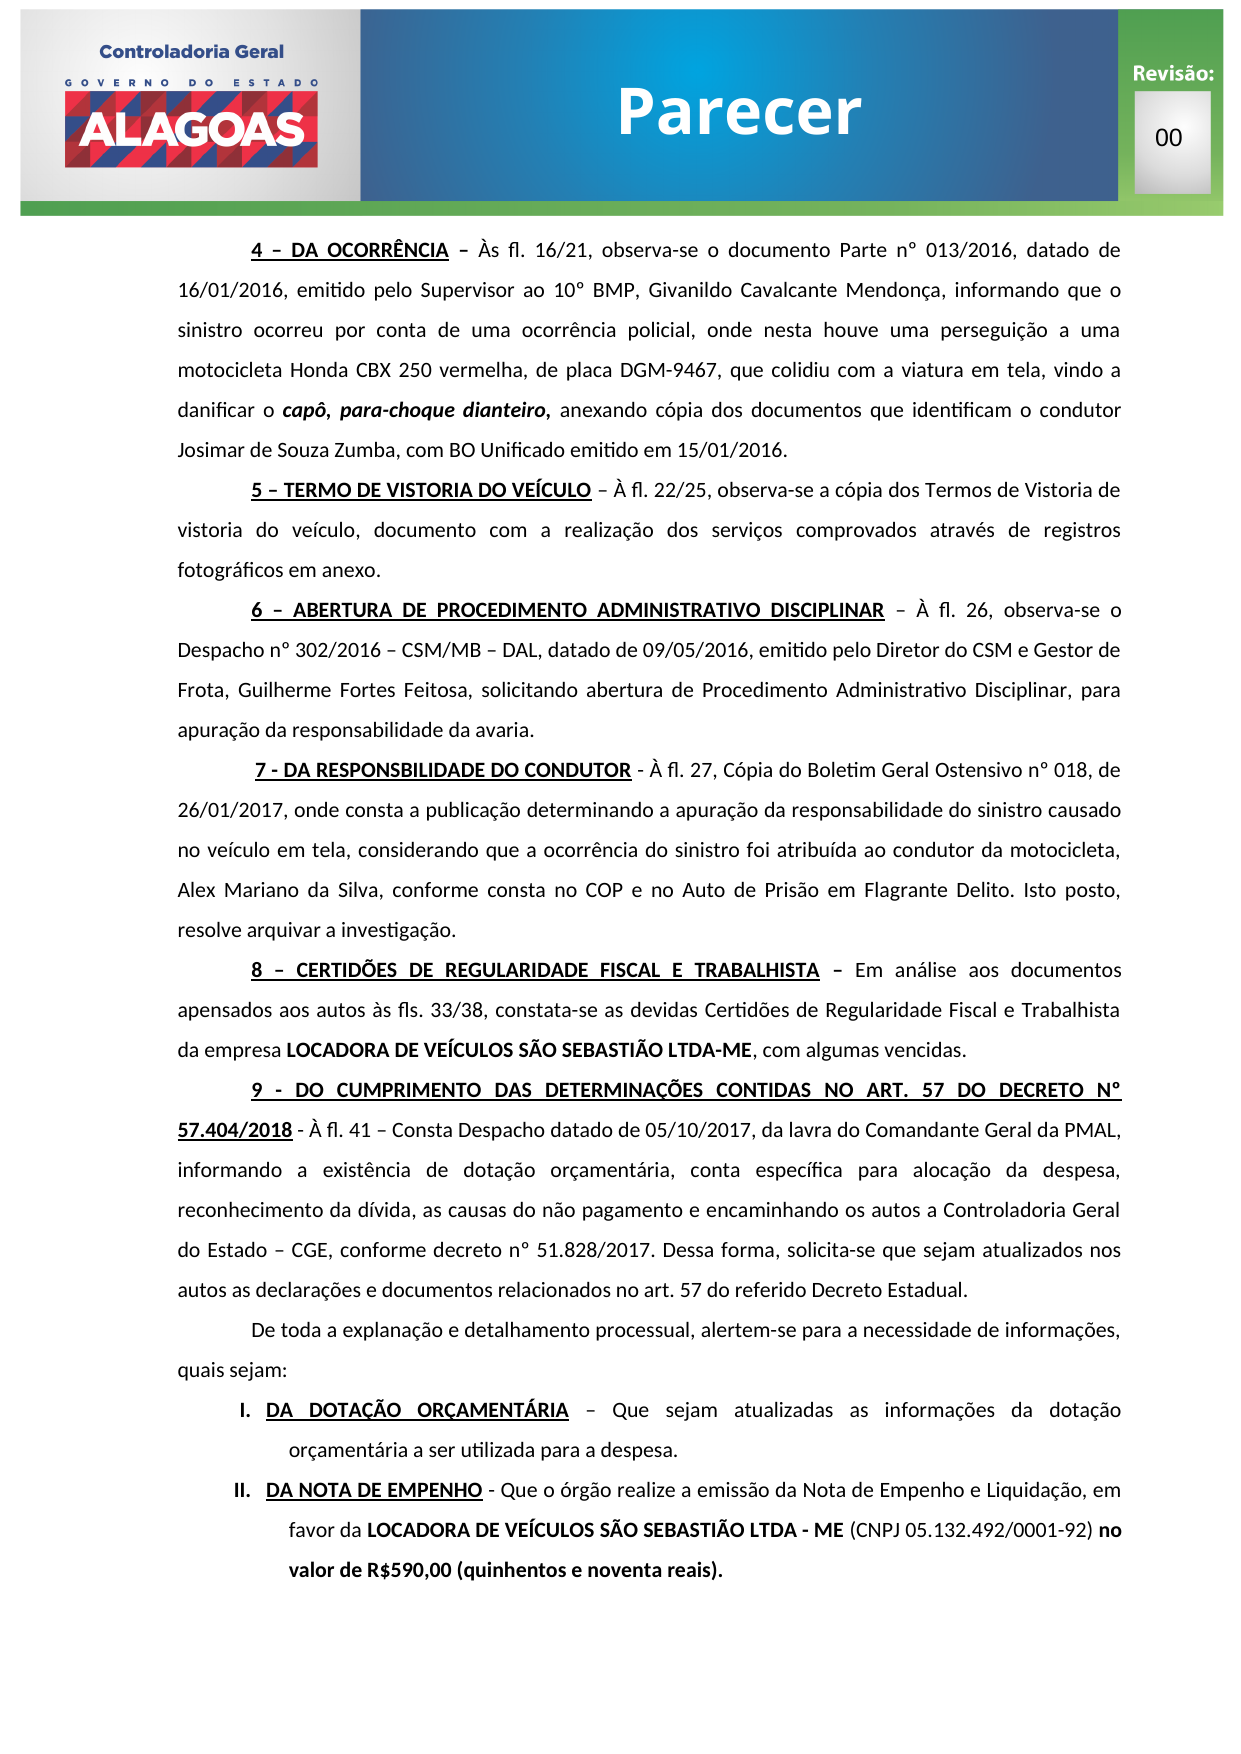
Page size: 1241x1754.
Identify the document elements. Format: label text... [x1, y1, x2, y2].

text 5 – TERMO DE VISTORIA DO VEÍCULO – À fl. 22/25, observa-se a cópia dos Termos de Vistoria de vistoria do veículo, documento com a realização dos serviços comprovados através de registros fotográficos em anexo. [177, 476, 1122, 583]
text 9 - DO CUMPRIMENTO DAS DETERMINAÇÕES CONTIDAS NO ART. 57 DO DECRETO Nº 57.404/2018 - À fl. 41 – Consta Despacho datado de 05/10/2017, da lavra do Comandante Geral da PMAL, informando a existência de dotação orçamentária, conta específica para alocação da despesa, reconhecimento da dívida, as causas do não pagamento e encaminhando os autos a Controladoria Geral do Estado – CGE, conforme decreto nº 51.828/2017. Dessa forma, solicita-se que sejam atualizados nos autos as declarações e documentos relacionados no art. 57 do referido Decreto Estadual. [177, 1076, 1122, 1303]
list DA DOTAÇÃO ORÇAMENTÁRIA – Que sejam atualizadas as informações da dotação orçamentária a ser utilizada para a despesa. [251, 1396, 1122, 1463]
text De toda a explanação e detalhamento processual, alertem-se para a necessidade de informações, quais sejam: [177, 1316, 1122, 1383]
text 6 – ABERTURA DE PROCEDIMENTO ADMINISTRATIVO DISCIPLINAR – À fl. 26, observa-se o Despacho nº 302/2016 – CSM/MB – DAL, datado de 09/05/2016, emitido pelo Diretor do CSM e Gestor de Frota, Guilherme Fortes Feitosa, solicitando abertura de Procedimento Administrativo Disciplinar, para apuração da responsabilidade da avaria. [177, 596, 1122, 743]
text 4 – DA OCORRÊNCIA – Às fl. 16/21, observa-se o documento Parte nº 013/2016, datado de 16/01/2016, emitido pelo Supervisor ao 10º BMP, Givanildo Cavalcante Mendonça, informando que o sinistro ocorreu por conta de uma ocorrência policial, onde nesta houve uma perseguição a uma motocicleta Honda CBX 250 vermelha, de placa DGM-9467, que colidiu com a viatura em tela, vindo a danificar o capô, para-choque dianteiro, anexando cópia dos documentos que identificam o condutor Josimar de Souza Zumba, com BO Unificado emitido em 15/01/2016. [177, 236, 1122, 463]
picture [20, 9, 1224, 216]
list DA NOTA DE EMPENHO - Que o órgão realize a emissão da Nota de Empenho e Liquidação, em favor da LOCADORA DE VEÍCULOS SÃO SEBASTIÃO LTDA - ME (CNPJ 05.132.492/0001-92) no valor de R$590,00 (quinhentos e noventa reais). [251, 1476, 1122, 1583]
text 7 - DA RESPONSBILIDADE DO CONDUTOR - À fl. 27, Cópia do Boletim Geral Ostensivo nº 018, de 26/01/2017, onde consta a publicação determinando a apuração da responsabilidade do sinistro causado no veículo em tela, considerando que a ocorrência do sinistro foi atribuída ao condutor da motocicleta, Alex Mariano da Silva, conforme consta no COP e no Auto de Prisão em Flagrante Delito. Isto posto, resolve arquivar a investigação. [177, 756, 1122, 943]
text 8 – CERTIDÕES DE REGULARIDADE FISCAL E TRABALHISTA – Em análise aos documentos apensados aos autos às fls. 33/38, constata-se as devidas Certidões de Regularidade Fiscal e Trabalhista da empresa LOCADORA DE VEÍCULOS SÃO SEBASTIÃO LTDA-ME, com algumas vencidas. [177, 956, 1122, 1063]
